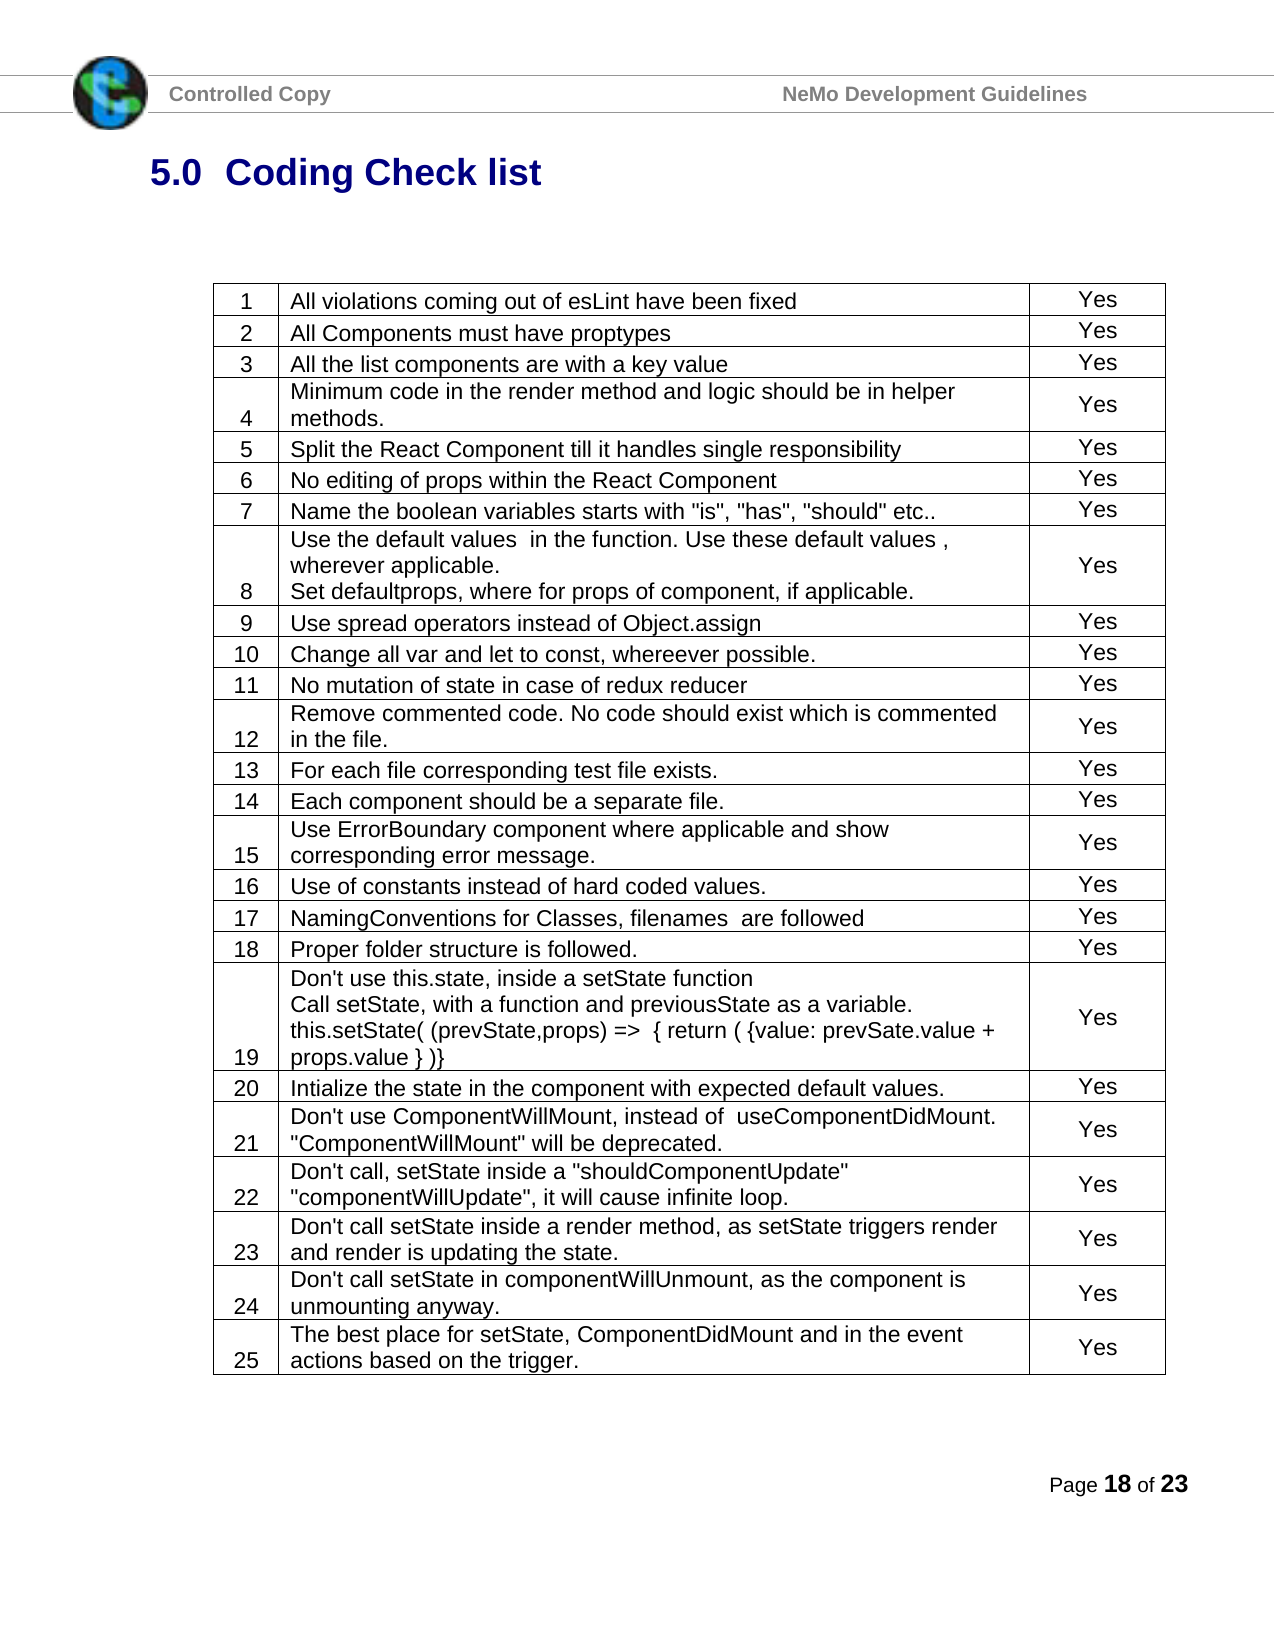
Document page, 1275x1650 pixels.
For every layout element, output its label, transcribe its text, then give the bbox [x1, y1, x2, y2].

table_cell Yes [1030, 901, 1165, 931]
table_cell 13 [214, 753, 278, 783]
table_cell Use the default values in the function. Use these default values , wherever applicable. Set defaultprops, where for props of component, if applicable. [279, 526, 1029, 605]
table_cell Yes [1030, 753, 1165, 783]
table_cell 15 [214, 816, 278, 868]
table_cell Split the React Component till it handles single responsibility [279, 432, 1029, 462]
table_cell 12 [214, 700, 278, 752]
table_cell 20 [214, 1071, 278, 1101]
table_cell Minimum code in the render method and logic should be in helper methods. [279, 378, 1029, 431]
table_cell 21 [214, 1102, 278, 1156]
table_cell Yes [1030, 785, 1165, 815]
subtitle Coding Check list [150, 150, 1188, 193]
table_cell 10 [214, 637, 278, 667]
table_cell The best place for setState, ComponentDidMount and in the event actions based on the trigger. [279, 1320, 1029, 1374]
table_cell Yes [1030, 606, 1165, 636]
table_cell 9 [214, 606, 278, 636]
table_cell Yes [1030, 1266, 1165, 1319]
table_cell Intialize the state in the component with expected default values. [279, 1071, 1029, 1101]
table_cell Yes [1030, 816, 1165, 868]
table_cell 8 [214, 526, 278, 605]
table_cell Yes [1030, 494, 1165, 524]
table_cell Change all var and let to const, whereever possible. [279, 637, 1029, 667]
table_cell 11 [214, 668, 278, 698]
table_cell 24 [214, 1266, 278, 1319]
table_cell Yes [1030, 463, 1165, 493]
table_cell Use ErrorBoundary component where applicable and show corresponding error message. [279, 816, 1029, 868]
table_cell Yes [1030, 1102, 1165, 1156]
table_cell No mutation of state in case of redux reducer [279, 668, 1029, 698]
table_cell Yes [1030, 378, 1165, 431]
table_cell 2 [214, 316, 278, 346]
table_cell Yes [1030, 316, 1165, 346]
table_cell Remove commented code. No code should exist which is commented in the file. [279, 700, 1029, 752]
table_cell Yes [1030, 963, 1165, 1070]
table_cell Yes [1030, 1071, 1165, 1101]
table_cell Each component should be a separate file. [279, 785, 1029, 815]
table_cell Use of constants instead of hard coded values. [279, 870, 1029, 900]
table_header All violations coming out of esLint have been fixed [279, 284, 1029, 314]
table_cell All the list components are with a key value [279, 347, 1029, 377]
table_cell Yes [1030, 347, 1165, 377]
table_header Yes [1030, 284, 1165, 314]
table_cell Yes [1030, 700, 1165, 752]
table_cell Yes [1030, 870, 1165, 900]
table_cell Yes [1030, 1212, 1165, 1265]
table_cell Don't call, setState inside a "shouldComponentUpdate" "componentWillUpdate", it will cause infinite loop. [279, 1157, 1029, 1211]
table_cell For each file corresponding test file exists. [279, 753, 1029, 783]
table_cell Yes [1030, 1320, 1165, 1374]
table_cell 22 [214, 1157, 278, 1211]
table_cell 23 [214, 1212, 278, 1265]
table_cell 16 [214, 870, 278, 900]
table_cell Don't use ComponentWillMount, instead of useComponentDidMount. "ComponentWillMount" will be deprecated. [279, 1102, 1029, 1156]
picture [73, 56, 148, 130]
table_cell Yes [1030, 637, 1165, 667]
table_cell Don't use this.state, inside a setState function Call setState, with a function and previousState as a variable. this.setState( (prevState,props) => { return ( {value: prevSate.value + props.value } )} [279, 963, 1029, 1070]
table_cell Don't call setState in componentWillUnmount, as the component is unmounting anyway. [279, 1266, 1029, 1319]
table_cell Yes [1030, 668, 1165, 698]
table_cell 5 [214, 432, 278, 462]
table_cell 17 [214, 901, 278, 931]
table_cell Don't call setState inside a render method, as setState triggers render and render is updating the state. [279, 1212, 1029, 1265]
table_cell Yes [1030, 432, 1165, 462]
table_cell 7 [214, 494, 278, 524]
table_cell 25 [214, 1320, 278, 1374]
table_cell Name the boolean variables starts with "is", "has", "should" etc.. [279, 494, 1029, 524]
table_cell 3 [214, 347, 278, 377]
table_cell No editing of props within the React Component [279, 463, 1029, 493]
table_cell All Components must have proptypes [279, 316, 1029, 346]
table_cell Proper folder structure is followed. [279, 932, 1029, 962]
table_header 1 [214, 284, 278, 314]
table_cell Use spread operators instead of Object.assign [279, 606, 1029, 636]
table_cell 6 [214, 463, 278, 493]
table_cell Yes [1030, 1157, 1165, 1211]
table_cell 4 [214, 378, 278, 431]
table_cell 18 [214, 932, 278, 962]
table_cell NamingConventions for Classes, filenames are followed [279, 901, 1029, 931]
table_cell Yes [1030, 526, 1165, 605]
table_cell 19 [214, 963, 278, 1070]
table_cell 14 [214, 785, 278, 815]
table_cell Yes [1030, 932, 1165, 962]
